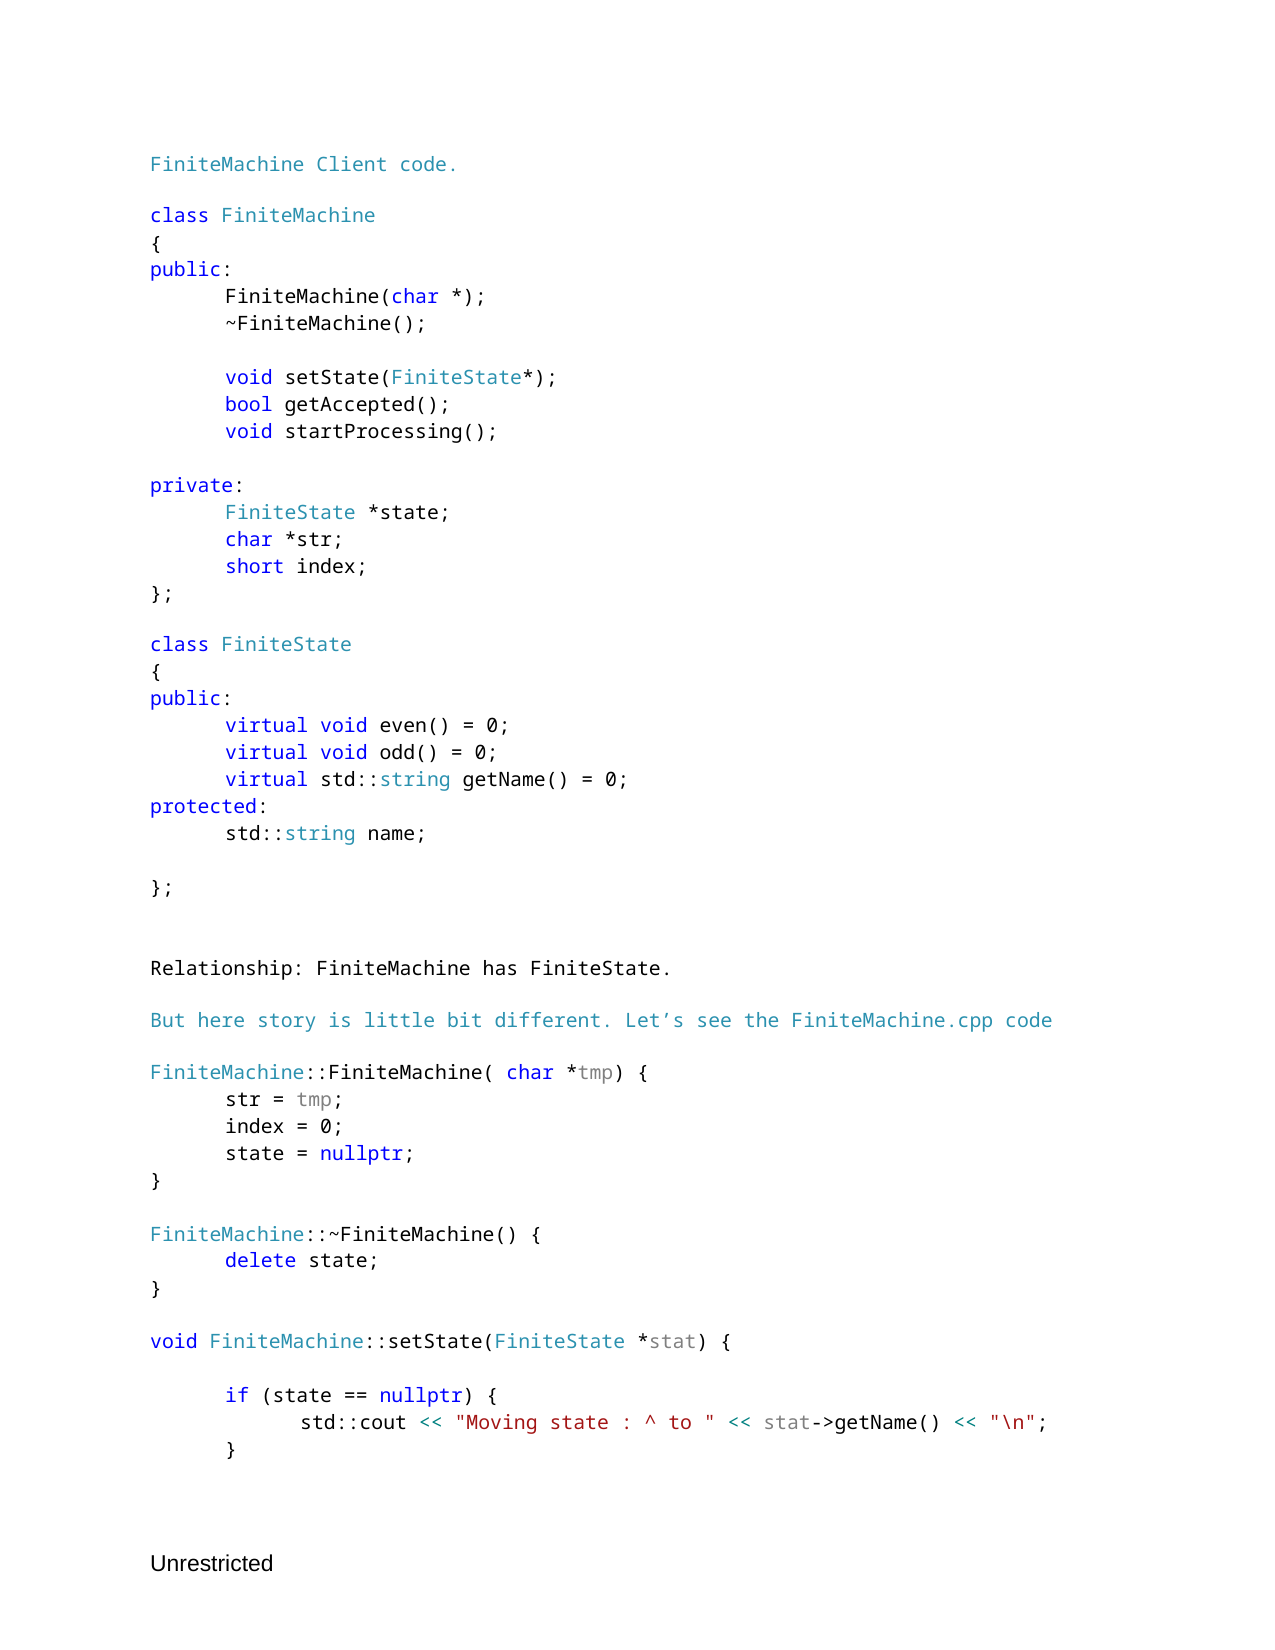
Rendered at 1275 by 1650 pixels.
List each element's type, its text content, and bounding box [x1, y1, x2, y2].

text std::string name; [150, 819, 1125, 846]
text protected: [150, 792, 1125, 819]
text { [150, 229, 1125, 256]
text class FiniteState [150, 631, 1125, 658]
text But here story is little bit different. Let’s see the FiniteMachine.cpp code [150, 1006, 1125, 1033]
text index = 0; [150, 1112, 1125, 1139]
text virtual void even() = 0; [150, 712, 1125, 738]
text bool getAccepted(); [150, 391, 1125, 418]
text }; [150, 579, 1125, 606]
text public: [150, 684, 1125, 712]
text FiniteMachine::FiniteMachine( char *tmp) { [150, 1058, 1125, 1085]
text str = tmp; [150, 1085, 1125, 1112]
text ~FiniteMachine(); [150, 310, 1125, 337]
text } [150, 1166, 1125, 1193]
text std::cout << "Moving state : ^ to " << stat->getName() << "\n"; [150, 1408, 1125, 1435]
text private: [150, 471, 1125, 498]
text public: [150, 256, 1125, 283]
text FiniteMachine(char *); [150, 283, 1125, 310]
text FiniteState *state; [150, 498, 1125, 525]
text { [150, 658, 1125, 684]
text if (state == nullptr) { [150, 1381, 1125, 1408]
text virtual std::string getName() = 0; [150, 766, 1125, 792]
text Relationship: FiniteMachine has FiniteState. [150, 954, 1125, 981]
text } [150, 1274, 1125, 1301]
text delete state; [150, 1247, 1125, 1274]
text FiniteMachine Client code. [150, 150, 1125, 177]
text void startProcessing(); [150, 418, 1125, 444]
text state = nullptr; [150, 1139, 1125, 1166]
text void FiniteMachine::setState(FiniteState *stat) { [150, 1328, 1125, 1355]
text void setState(FiniteState*); [150, 364, 1125, 391]
text class FiniteMachine [150, 202, 1125, 229]
text } [150, 1435, 1125, 1462]
text char *str; [150, 525, 1125, 552]
text }; [150, 873, 1125, 900]
text short index; [150, 552, 1125, 579]
text FiniteMachine::~FiniteMachine() { [150, 1220, 1125, 1247]
text virtual void odd() = 0; [150, 738, 1125, 766]
